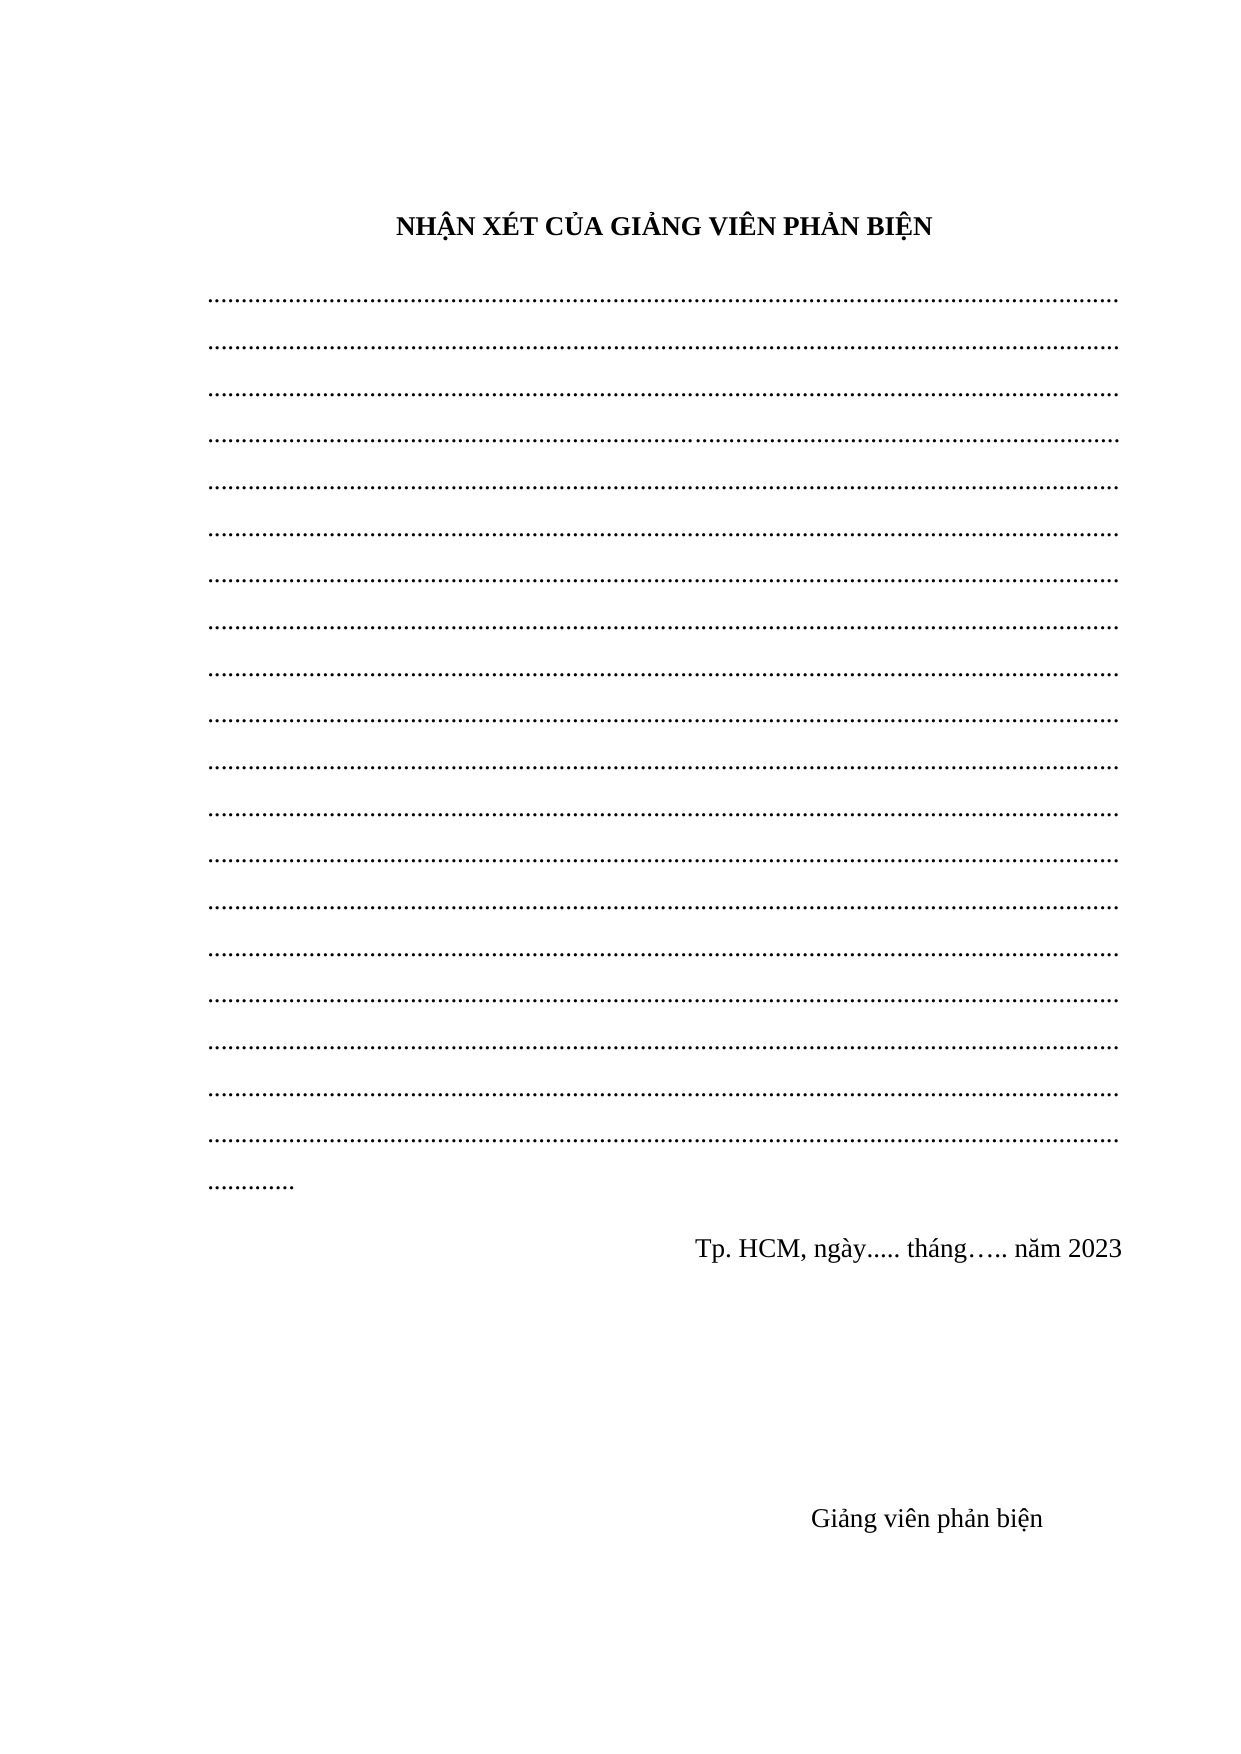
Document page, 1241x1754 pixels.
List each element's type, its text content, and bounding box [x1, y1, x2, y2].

text .................................................................................................................................................................................................................................................................................................................................................................................................................................................................................................................................................................................................................................................................................................................................................................................................................................................................................................................................................................................................................................................................................................................................................................................................................................................................................................................................................................................................................................................................................................................................................................................................................................................................................................................................................................................................................................................................................................................................................................................................................................................................................................................................................................................................................................................................................................................................................................................................................................................................................................................................................................................................................................................................................. [207, 277, 1122, 1195]
text NHẬN XÉT CỦA GIẢNG VIÊN PHẢN BIỆN [207, 210, 1122, 241]
text Tp. HCM, ngày..... tháng….. năm 2023 [207, 1232, 1122, 1263]
text Giảng viên phản biện [657, 1502, 1122, 1533]
